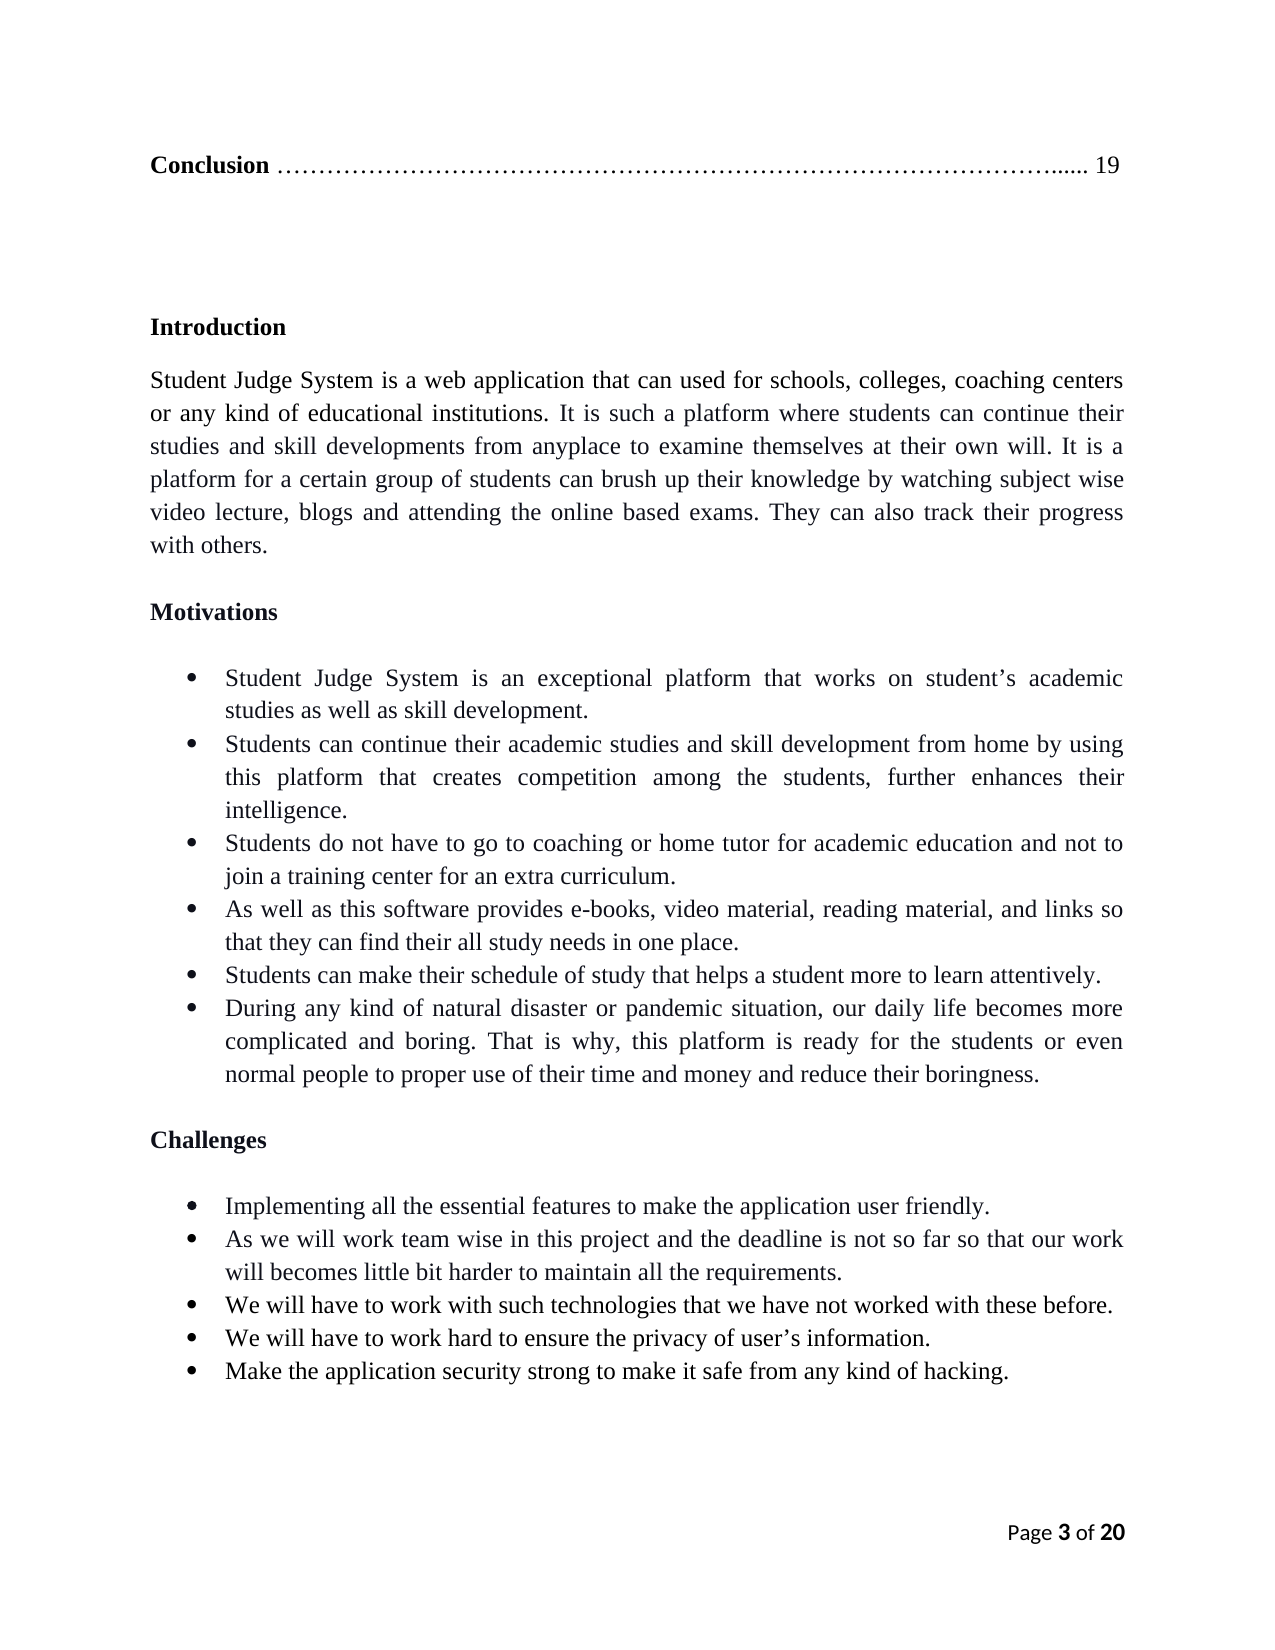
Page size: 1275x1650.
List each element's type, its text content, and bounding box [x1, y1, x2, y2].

list Implementing all the essential features to make the application user friendly. [187, 1191, 1125, 1220]
list Make the application security strong to make it safe from any kind of hacking. [187, 1356, 1125, 1385]
list Student Judge System is an exceptional platform that works on student’s academic studies as well as skill development. [187, 663, 1125, 724]
list We will have to work with such technologies that we have not worked with these before. [187, 1290, 1125, 1319]
text Introduction [150, 312, 1125, 340]
list During any kind of natural disaster or pandemic situation, our daily life becomes more complicated and boring. That is why, this platform is ready for the students or even normal people to proper use of their time and money and reduce their boringness. [187, 993, 1125, 1088]
text Conclusion …………………………………………………………………………………...... 19 [150, 150, 1125, 179]
list Students can make their schedule of study that helps a student more to learn attentively. [187, 960, 1125, 988]
text Student Judge System is a web application that can used for schools, colleges, coaching centers or any kind of educational institutions. It is such a platform where students can continue their studies and skill developments from anyplace to examine themselves at their own will. It is a platform for a certain group of students can brush up their knowledge by watching subject wise video lecture, blogs and attending the online based exams. They can also track their progress with others. [150, 365, 1125, 559]
text Motivations [150, 597, 1125, 625]
list Students can continue their academic studies and skill development from home by using this platform that creates competition among the students, further enhances their intelligence. [187, 729, 1125, 823]
list We will have to work hard to ensure the privacy of user’s information. [187, 1323, 1125, 1352]
list Students do not have to go to coaching or home tutor for academic education and not to join a training center for an extra curriculum. [187, 828, 1125, 889]
text Challenges [150, 1125, 1125, 1154]
list As we will work team wise in this project and the deadline is not so far so that our work will becomes little bit harder to maintain all the requirements. [187, 1224, 1125, 1286]
list As well as this software provides e-books, video material, reading material, and links so that they can find their all study needs in one place. [187, 894, 1125, 956]
